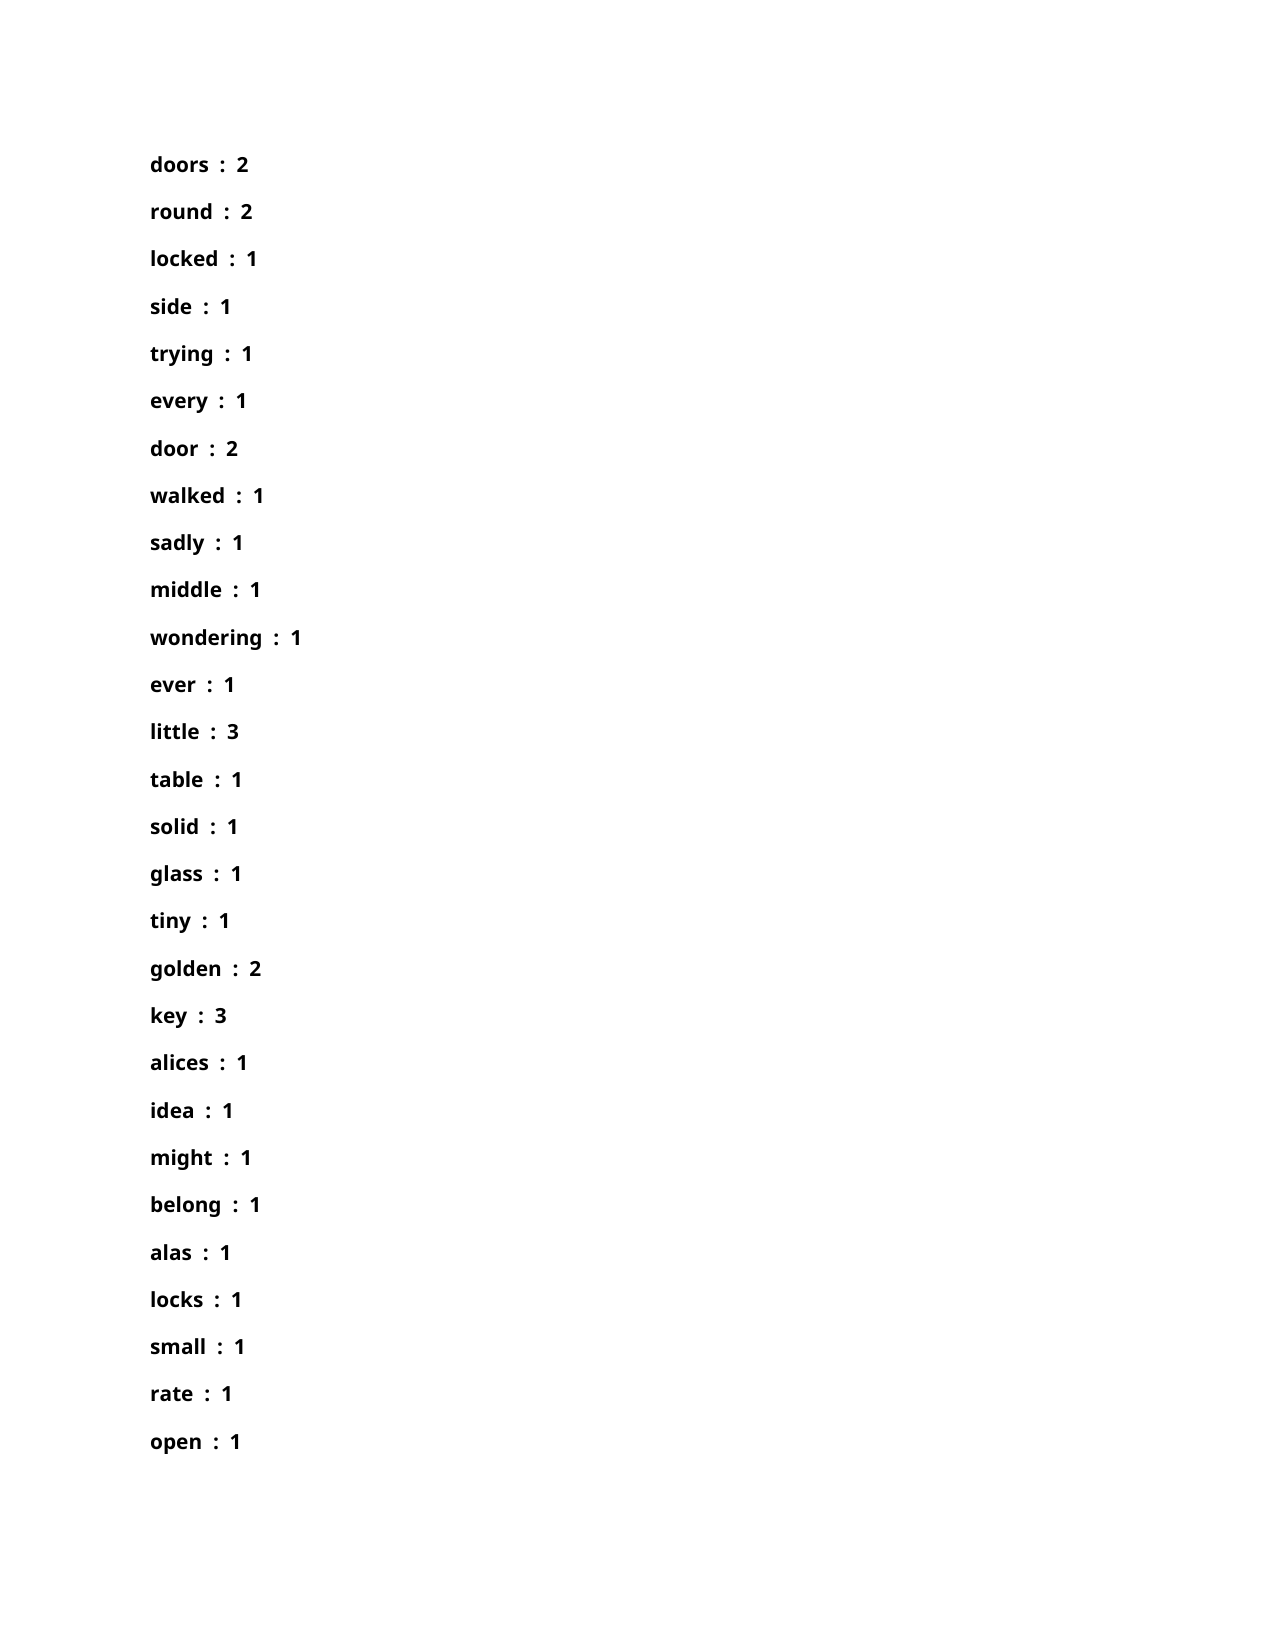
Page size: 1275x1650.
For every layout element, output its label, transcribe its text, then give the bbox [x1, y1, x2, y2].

text open : 1 [150, 1427, 1125, 1455]
text door : 2 [150, 434, 1125, 462]
text little : 3 [150, 717, 1125, 746]
text alas : 1 [150, 1238, 1125, 1266]
text table : 1 [150, 765, 1125, 793]
text walked : 1 [150, 481, 1125, 509]
text middle : 1 [150, 576, 1125, 604]
text key : 3 [150, 1001, 1125, 1030]
text wondering : 1 [150, 623, 1125, 651]
text small : 1 [150, 1332, 1125, 1361]
text rate : 1 [150, 1379, 1125, 1408]
text sadly : 1 [150, 528, 1125, 557]
text side : 1 [150, 292, 1125, 320]
text might : 1 [150, 1143, 1125, 1172]
text locked : 1 [150, 244, 1125, 273]
text every : 1 [150, 386, 1125, 415]
text ever : 1 [150, 670, 1125, 699]
text alices : 1 [150, 1048, 1125, 1077]
text round : 2 [150, 197, 1125, 226]
text locks : 1 [150, 1285, 1125, 1313]
text glass : 1 [150, 859, 1125, 888]
text belong : 1 [150, 1190, 1125, 1219]
text idea : 1 [150, 1096, 1125, 1124]
text solid : 1 [150, 812, 1125, 841]
text golden : 2 [150, 954, 1125, 982]
text trying : 1 [150, 339, 1125, 368]
text doors : 2 [150, 150, 1125, 178]
text tiny : 1 [150, 907, 1125, 935]
